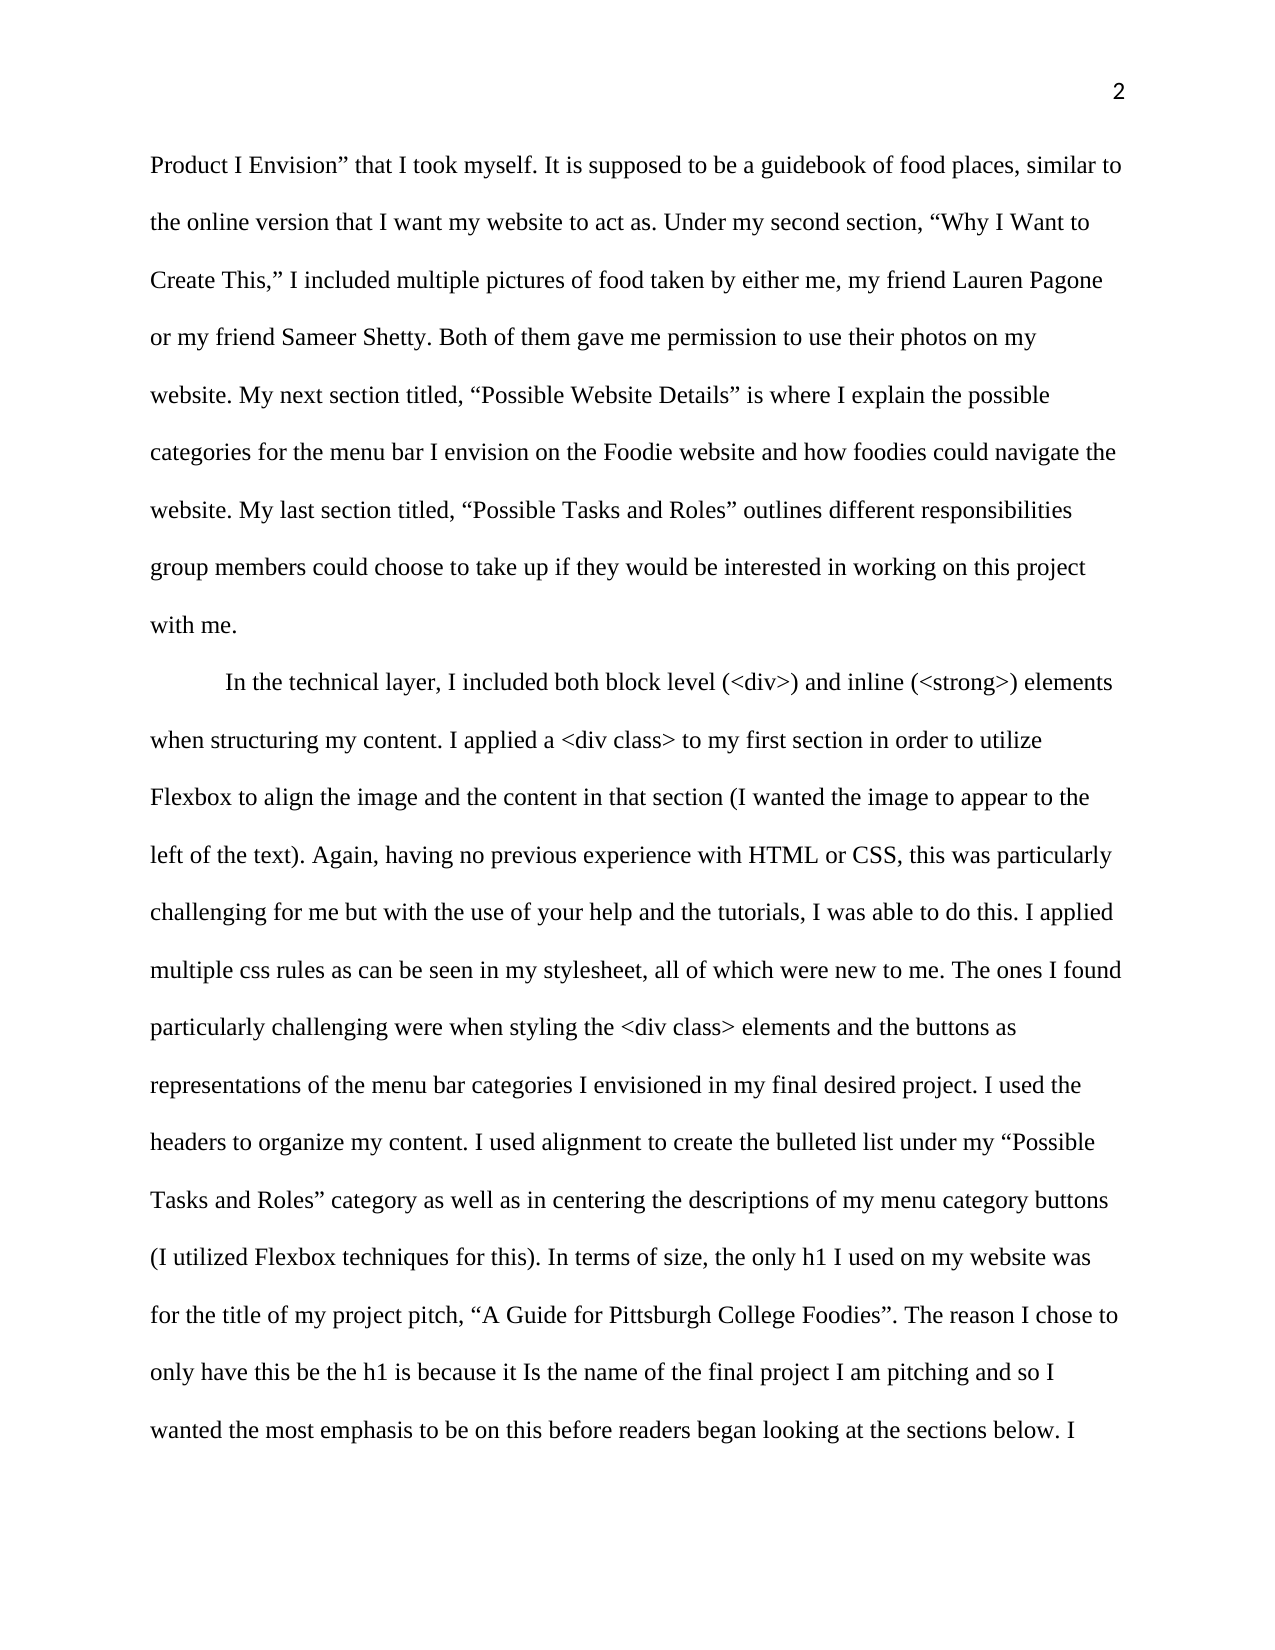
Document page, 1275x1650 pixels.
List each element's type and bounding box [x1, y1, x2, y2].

text [150, 150, 1125, 639]
text [150, 667, 1125, 1444]
